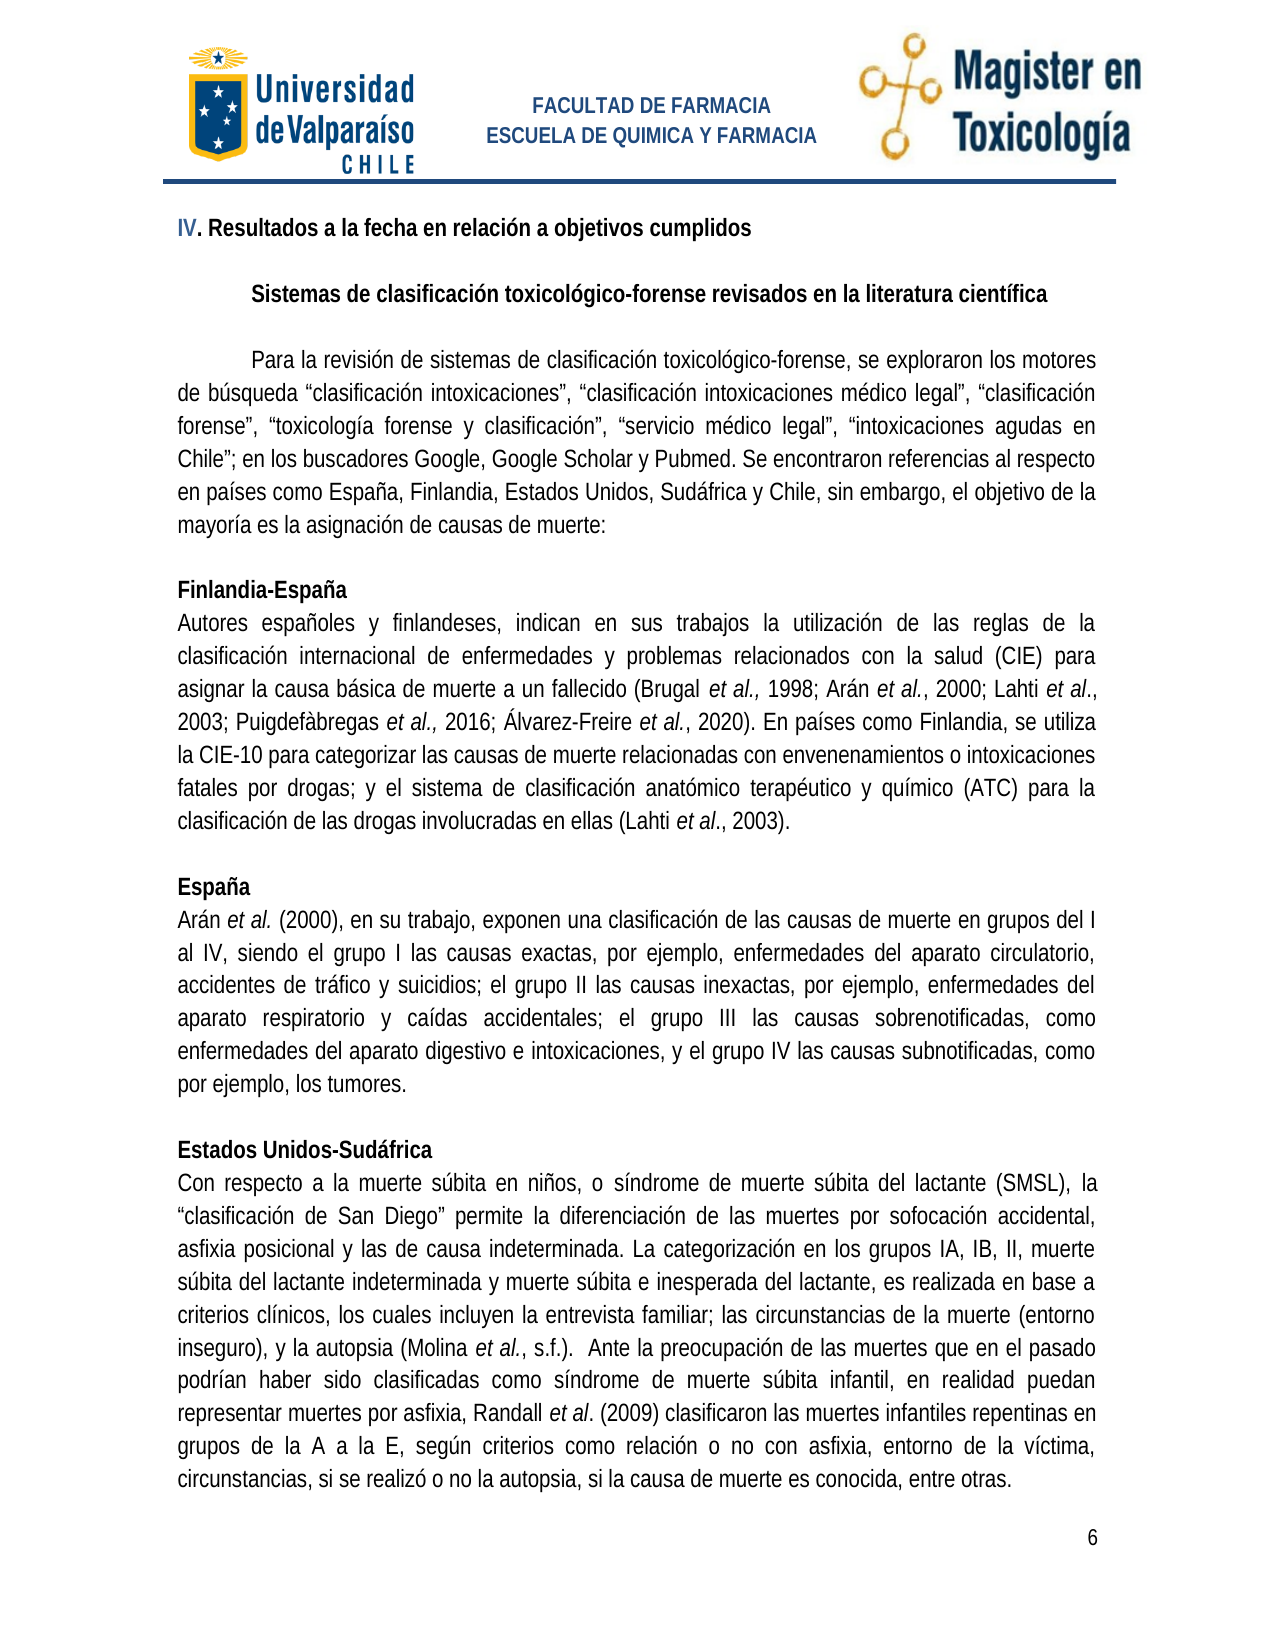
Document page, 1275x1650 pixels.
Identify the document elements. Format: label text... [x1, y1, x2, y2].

text Autores españoles y finlandeses, indican en sus trabajos la utilización de las reglas de la clasificación internacional de enfermedades y problemas relacionados con la salud (CIE) para asignar la causa básica de muerte a un fallecido (Brugal et al., 1998; Arán et al., 2000; Lahti et al., 2003; Puigdefàbregas et al., 2016; Álvarez-Freire et al., 2020). En países como Finlandia, se utiliza la CIE-10 para categorizar las causas de muerte relacionadas con envenenamientos o intoxicaciones fatales por drogas; y el sistema de clasificación anatómico terapéutico y químico (ATC) para la clasificación de las drogas involucradas en ellas (Lahti et al., 2003). [177, 608, 1098, 834]
text Estados Unidos-Sudáfrica [177, 1135, 1098, 1164]
text Arán et al. (2000), en su trabajo, exponen una clasificación de las causas de muerte en grupos del I al IV, siendo el grupo I las causas exactas, por ejemplo, enfermedades del aparato circulatorio, accidentes de tráfico y suicidios; el grupo II las causas inexactas, por ejemplo, enfermedades del aparato respiratorio y caídas accidentales; el grupo III las causas sobrenotificadas, como enfermedades del aparato digestivo e intoxicaciones, y el grupo IV las causas subnotificadas, como por ejemplo, los tumores. [177, 904, 1098, 1098]
text Con respecto a la muerte súbita en niños, o síndrome de muerte súbita del lactante (SMSL), la “clasificación de San Diego” permite la diferenciación de las muertes por sofocación accidental, asfixia posicional y las de causa indeterminada. La categorización en los grupos IA, IB, II, muerte súbita del lactante indeterminada y muerte súbita e inesperada del lactante, es realizada en base a criterios clínicos, los cuales incluyen la entrevista familiar; las circunstancias de la muerte (entorno inseguro), y la autopsia (Molina et al., s.f.). Ante la preocupación de las muertes que en el pasado podrían haber sido clasificadas como síndrome de muerte súbita infantil, en realidad puedan representar muertes por asfixia, Randall et al. (2009) clasificaron las muertes infantiles repentinas en grupos de la A a la E, según criterios como relación o no con asfixia, entorno de la víctima, circunstancias, si se realizó o no la autopsia, si la causa de muerte es conocida, entre otras. [177, 1168, 1098, 1493]
picture [856, 25, 1149, 168]
text España [177, 872, 1098, 900]
text Para la revisión de sistemas de clasificación toxicológico-forense, se exploraron los motores de búsqueda “clasificación intoxicaciones”, “clasificación intoxicaciones médico legal”, “clasificación forense”, “toxicología forense y clasificación”, “servicio médico legal”, “intoxicaciones agudas en Chile”; en los buscadores Google, Google Scholar y Pubmed. Se encontraron referencias al respecto en países como España, Finlandia, Estados Unidos, Sudáfrica y Chile, sin embargo, el objetivo de la mayoría es la asignación de causas de muerte: [177, 345, 1098, 538]
picture [189, 47, 414, 174]
subtitle IV. Resultados a la fecha en relación a objetivos cumplidos [177, 213, 1098, 242]
text Sistemas de clasificación toxicológico-forense revisados en la literatura científica [251, 279, 1098, 308]
text Finlandia-España [177, 575, 1098, 604]
